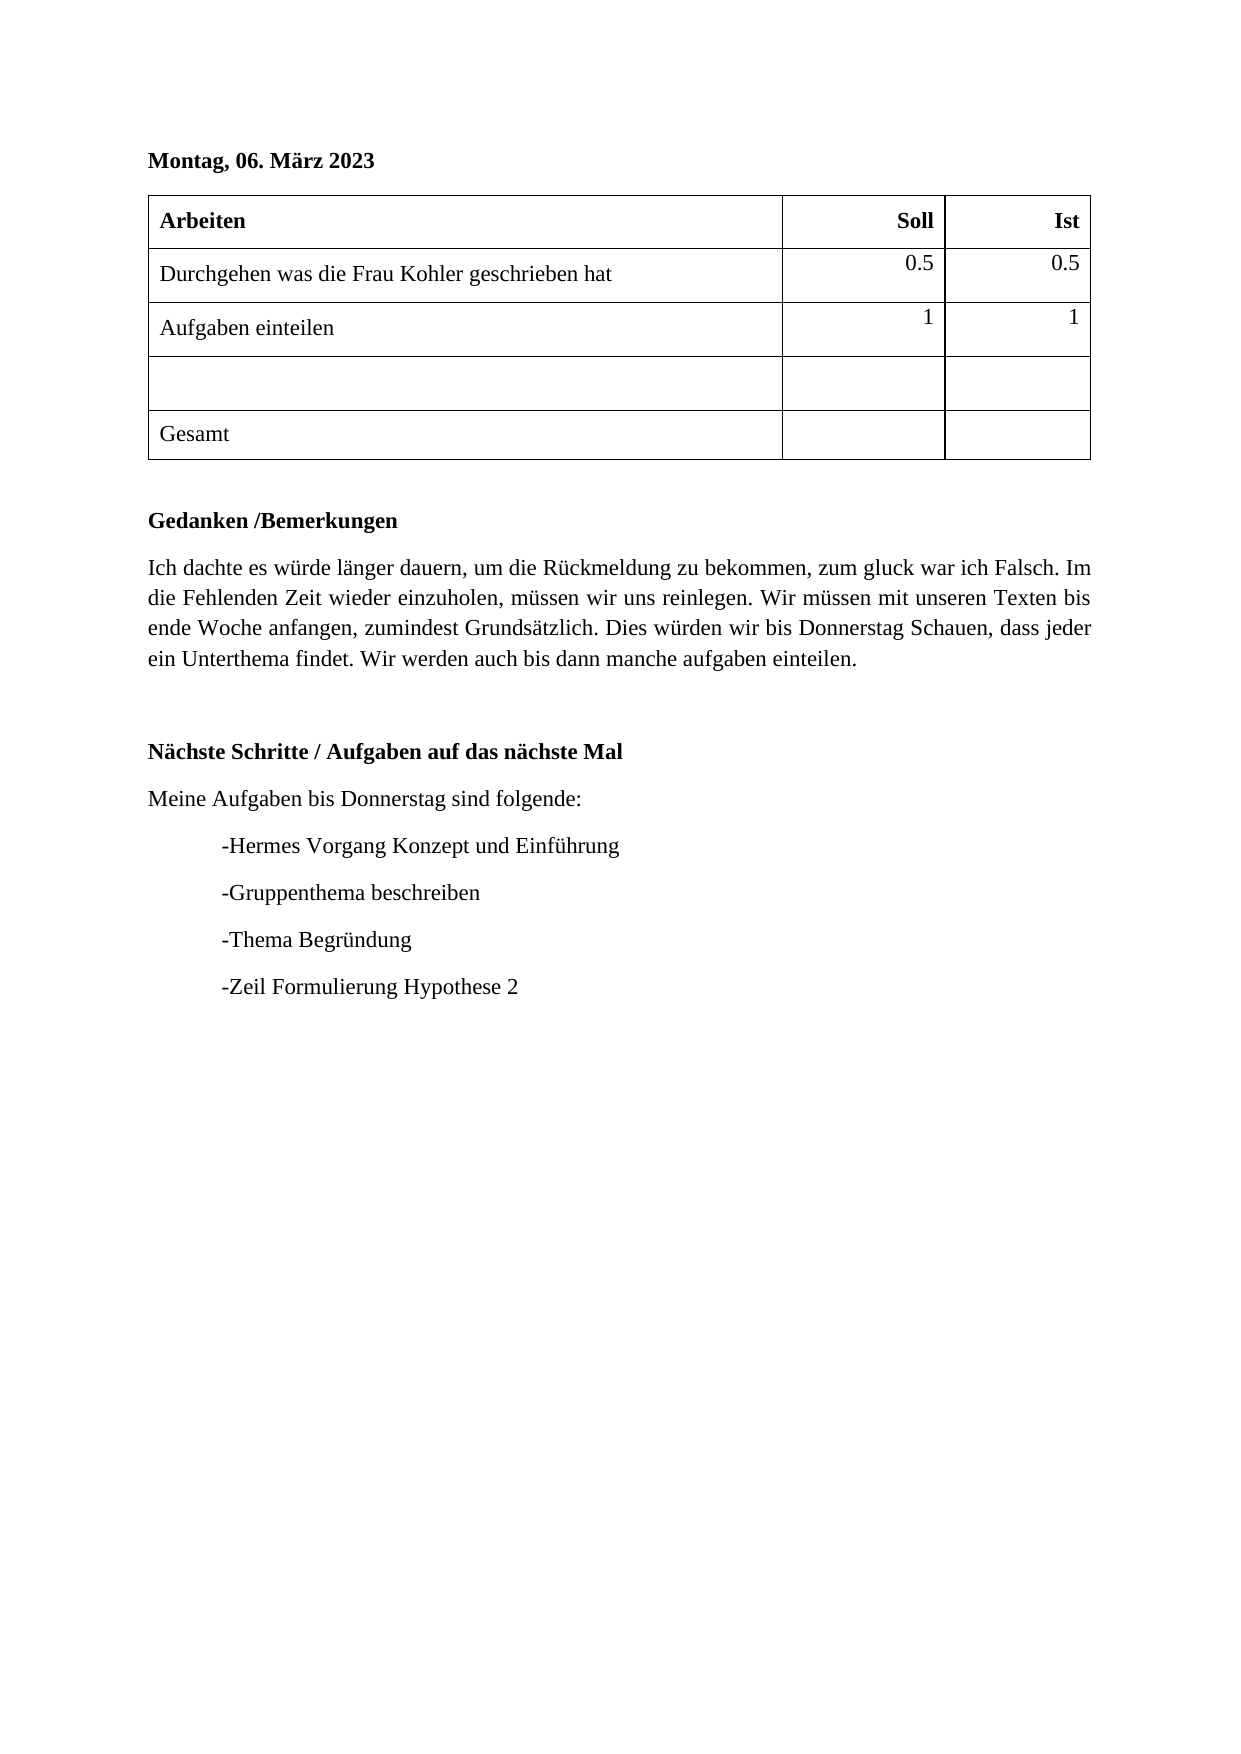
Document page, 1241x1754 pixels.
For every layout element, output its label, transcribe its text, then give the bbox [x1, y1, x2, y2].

text -Zeil Formulierung Hypothese 2 [148, 973, 1093, 999]
text Nächste Schritte / Aufgaben auf das nächste Mal [148, 738, 1093, 765]
table_cell 1 [946, 303, 1090, 356]
table_cell Aufgaben einteilen [149, 303, 782, 356]
table_header Soll [783, 196, 944, 248]
text -Gruppenthema beschreiben [148, 879, 1093, 905]
text -Thema Begründung [148, 926, 1093, 952]
table_cell [149, 357, 782, 409]
table_cell 0.5 [946, 249, 1090, 302]
text Montag, 06. März 2023 [148, 148, 1093, 174]
table_cell [783, 411, 944, 459]
table_cell [946, 357, 1090, 409]
table_header Arbeiten [149, 196, 782, 248]
text Meine Aufgaben bis Donnerstag sind folgende: [148, 785, 1093, 812]
table_cell 1 [783, 303, 944, 356]
table_cell 0.5 [783, 249, 944, 302]
table_cell Gesamt [149, 411, 782, 459]
table_cell [783, 357, 944, 409]
text Gedanken /Bemerkungen [148, 507, 1093, 533]
table_cell Durchgehen was die Frau Kohler geschrieben hat [149, 249, 782, 302]
text -Hermes Vorgang Konzept und Einführung [148, 832, 1093, 858]
table_header Ist [946, 196, 1090, 248]
table_cell [946, 411, 1090, 459]
text Ich dachte es würde länger dauern, um die Rückmeldung zu bekommen, zum gluck war ich Falsch. Im die Fehlenden Zeit wieder einzuholen, müssen wir uns reinlegen. Wir müssen mit unseren Texten bis ende Woche anfangen, zumindest Grundsätzlich. Dies würden wir bis Donnerstag Schauen, dass jeder ein Unterthema findet. Wir werden auch bis dann manche aufgaben einteilen. [148, 554, 1093, 671]
